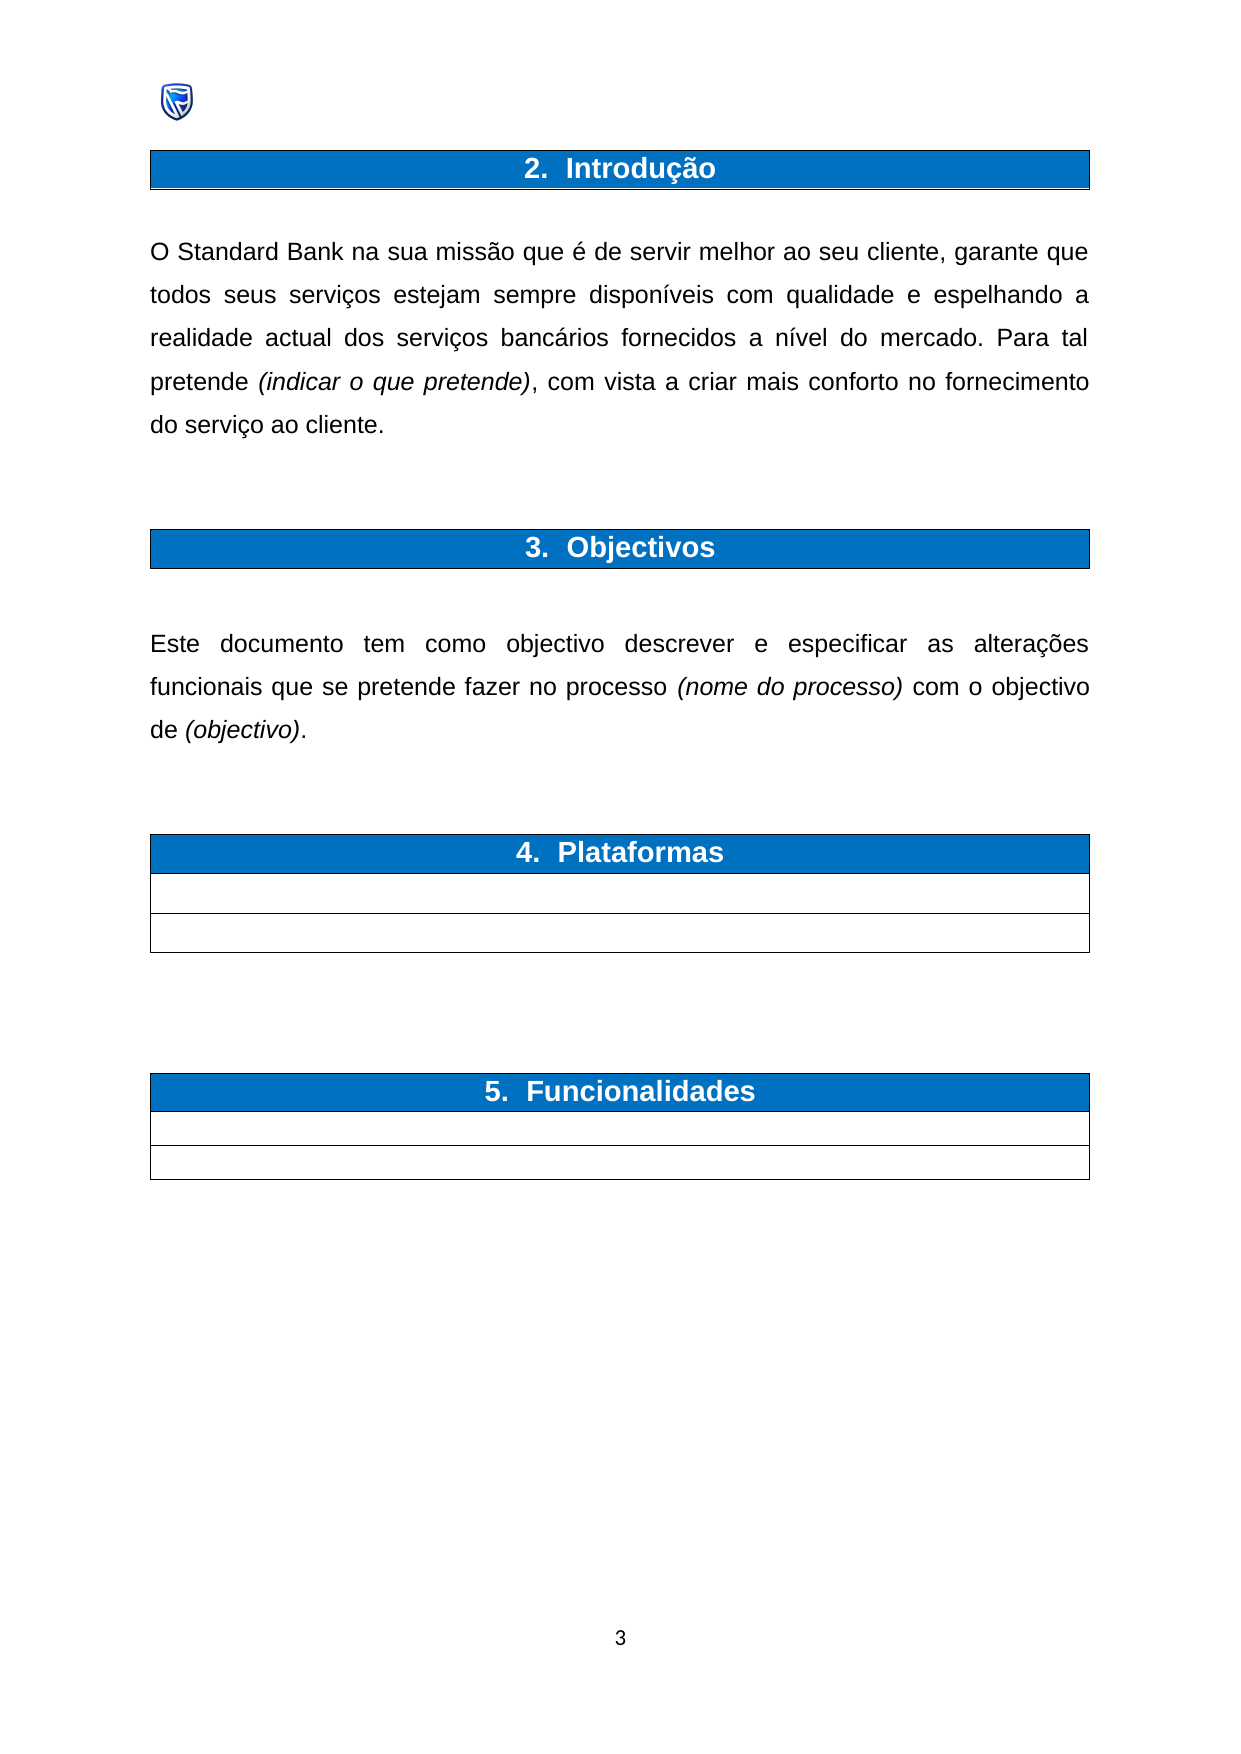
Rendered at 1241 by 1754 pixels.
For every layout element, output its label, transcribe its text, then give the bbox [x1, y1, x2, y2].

table_cell [151, 874, 1089, 912]
picture [150, 75, 204, 127]
table_header Plataformas [151, 835, 1089, 873]
table_header Objectivos [151, 530, 1089, 568]
text O Standard Bank na sua missão que é de servir melhor ao seu cliente, garante que todos seus serviços estejam sempre disponíveis com qualidade e espelhando a realidade actual dos serviços bancários fornecidos a nível do mercado. Para tal pretende (indicar o que pretende), com vista a criar mais conforto no fornecimento do serviço ao cliente. [150, 237, 1090, 438]
table_cell [151, 1146, 1089, 1179]
text Este documento tem como objectivo descrever e especificar as alterações funcionais que se pretende fazer no processo (nome do processo) com o objectivo de (objectivo). [150, 628, 1090, 743]
table_cell [151, 1112, 1089, 1145]
table_header Funcionalidades [151, 1074, 1089, 1111]
table_header Introdução [151, 151, 1089, 188]
table_cell [151, 914, 1089, 952]
